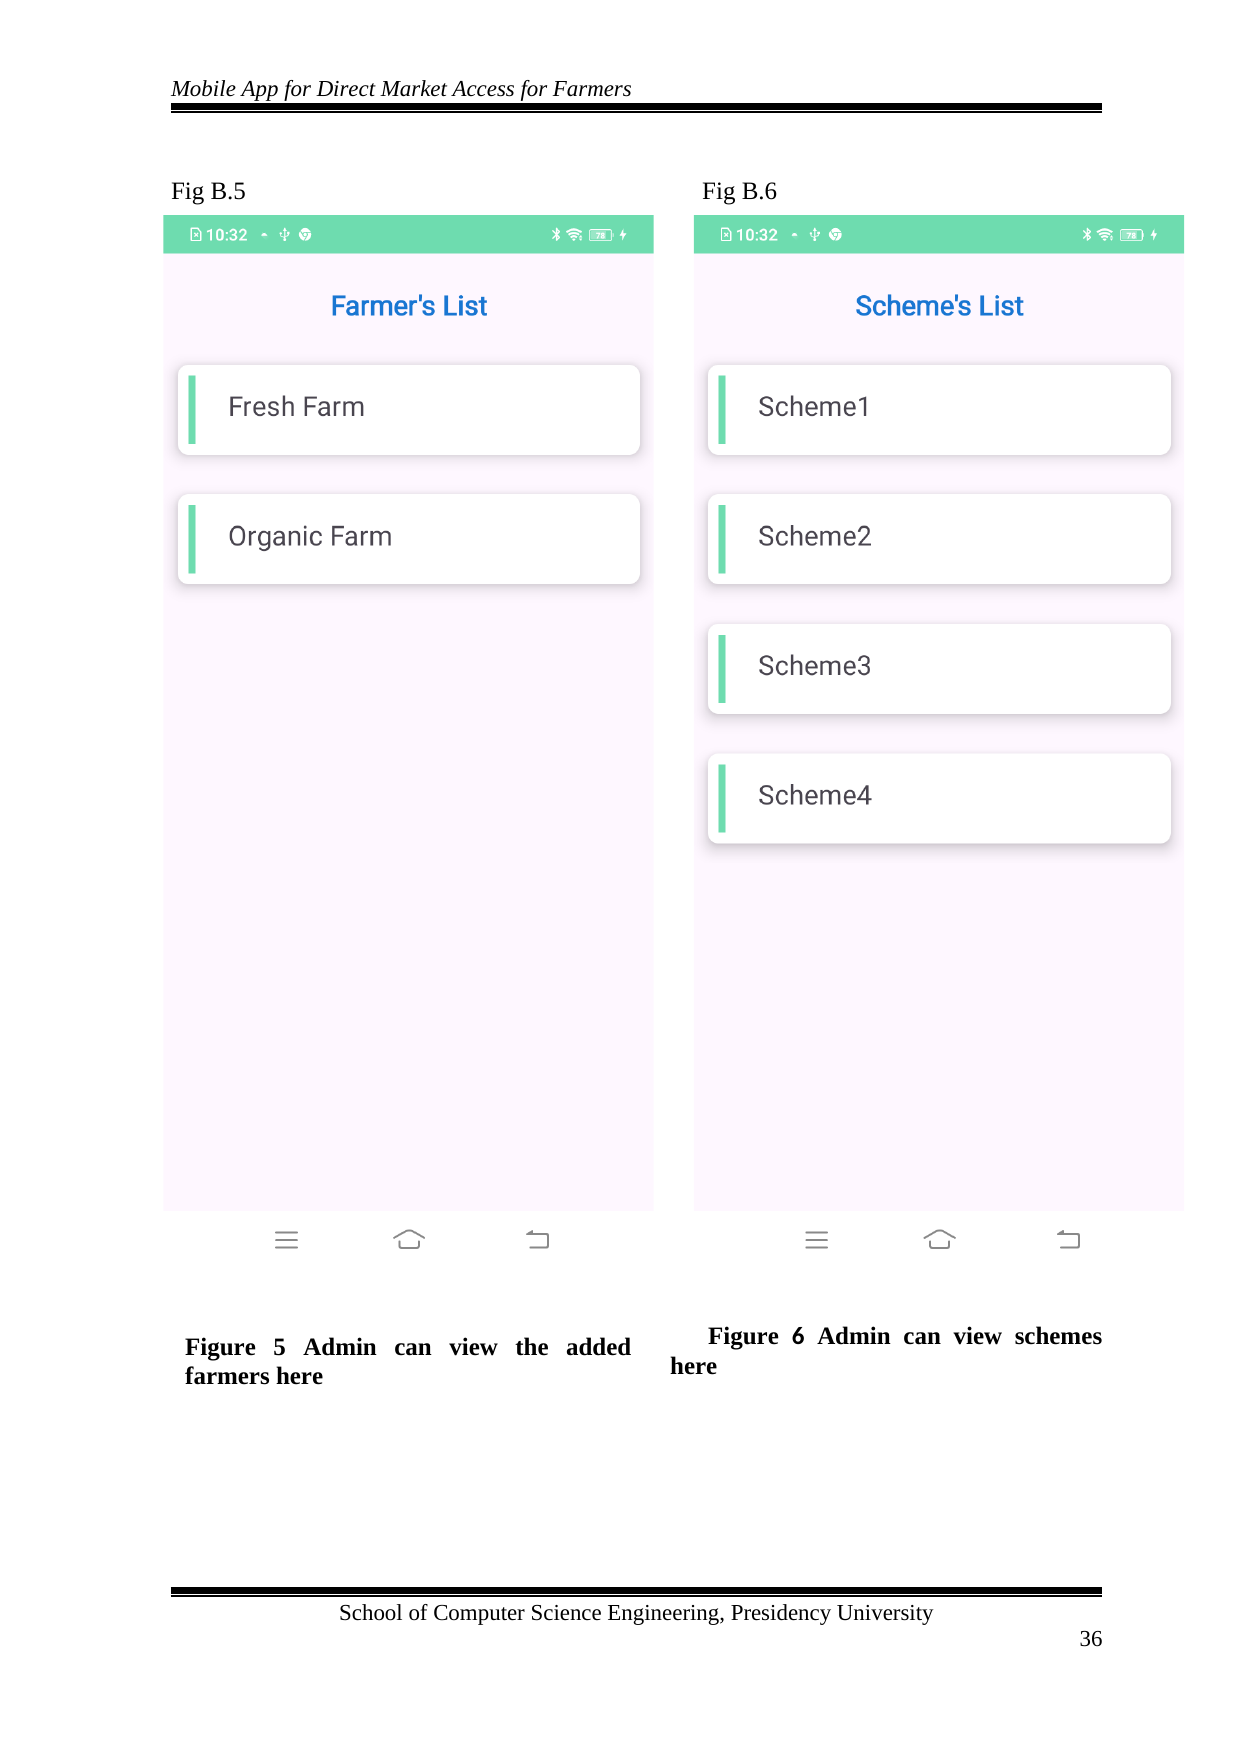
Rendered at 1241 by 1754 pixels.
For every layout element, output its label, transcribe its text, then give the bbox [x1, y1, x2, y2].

text Figure 6 Admin can view schemes here [171, 1320, 1102, 1379]
picture [163, 215, 654, 1268]
text Fig B.5 Fig B.6 [171, 176, 1102, 205]
picture [693, 215, 1185, 1268]
